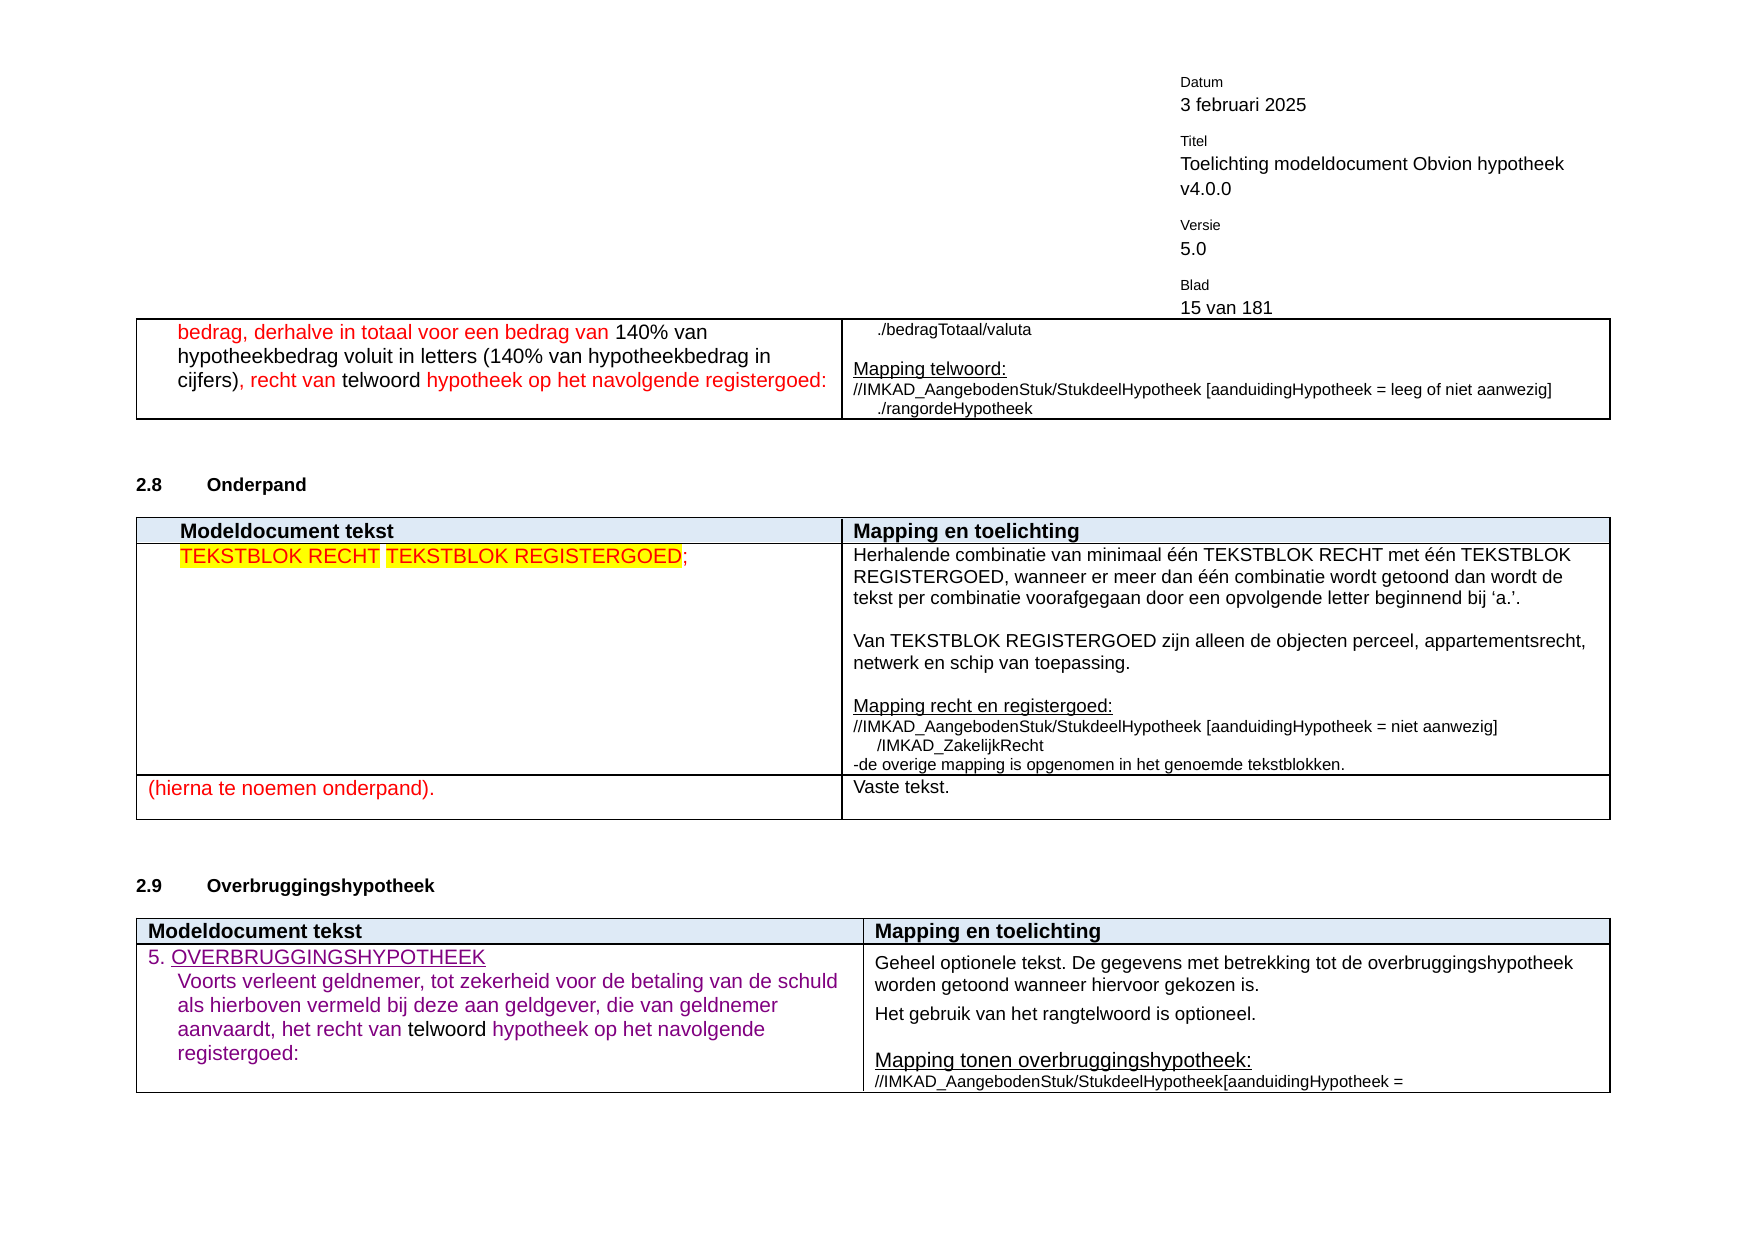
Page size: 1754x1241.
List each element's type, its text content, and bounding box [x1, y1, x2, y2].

subtitle Overbruggingshypotheek [136, 867, 1444, 896]
table_header Mapping en toelichting [843, 518, 1609, 542]
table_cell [843, 320, 1609, 418]
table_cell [137, 320, 841, 418]
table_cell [137, 945, 863, 1091]
subtitle Onderpand [136, 466, 1444, 495]
table_header Modeldocument tekst [137, 919, 863, 943]
table_cell (hierna te noemen onderpand). [137, 776, 841, 819]
table_cell Herhalende combinatie van minimaal één TEKSTBLOK RECHT met één TEKSTBLOK REGISTERGOED, wanneer er meer dan één combinatie wordt getoond dan wordt de tekst per combinatie voorafgegaan door een opvolgende letter beginnend bij ‘a.’. Van TEKSTBLOK REGISTERGOED zijn alleen de objecten perceel, appartementsrecht, netwerk en schip van toepassing. Mapping recht en registergoed: //IMKAD_AangebodenStuk/StukdeelHypotheek [aanduidingHypotheek = niet aanwezig] /IMKAD_ZakelijkRecht -de overige mapping is opgenomen in het genoemde tekstblokken. [843, 544, 1609, 774]
table_cell Vaste tekst. [843, 776, 1609, 819]
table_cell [864, 945, 1609, 1091]
table_header Modeldocument tekst [137, 518, 842, 542]
table_header Mapping en toelichting [864, 919, 1609, 943]
table_cell TEKSTBLOK RECHT TEKSTBLOK REGISTERGOED; [137, 544, 841, 774]
